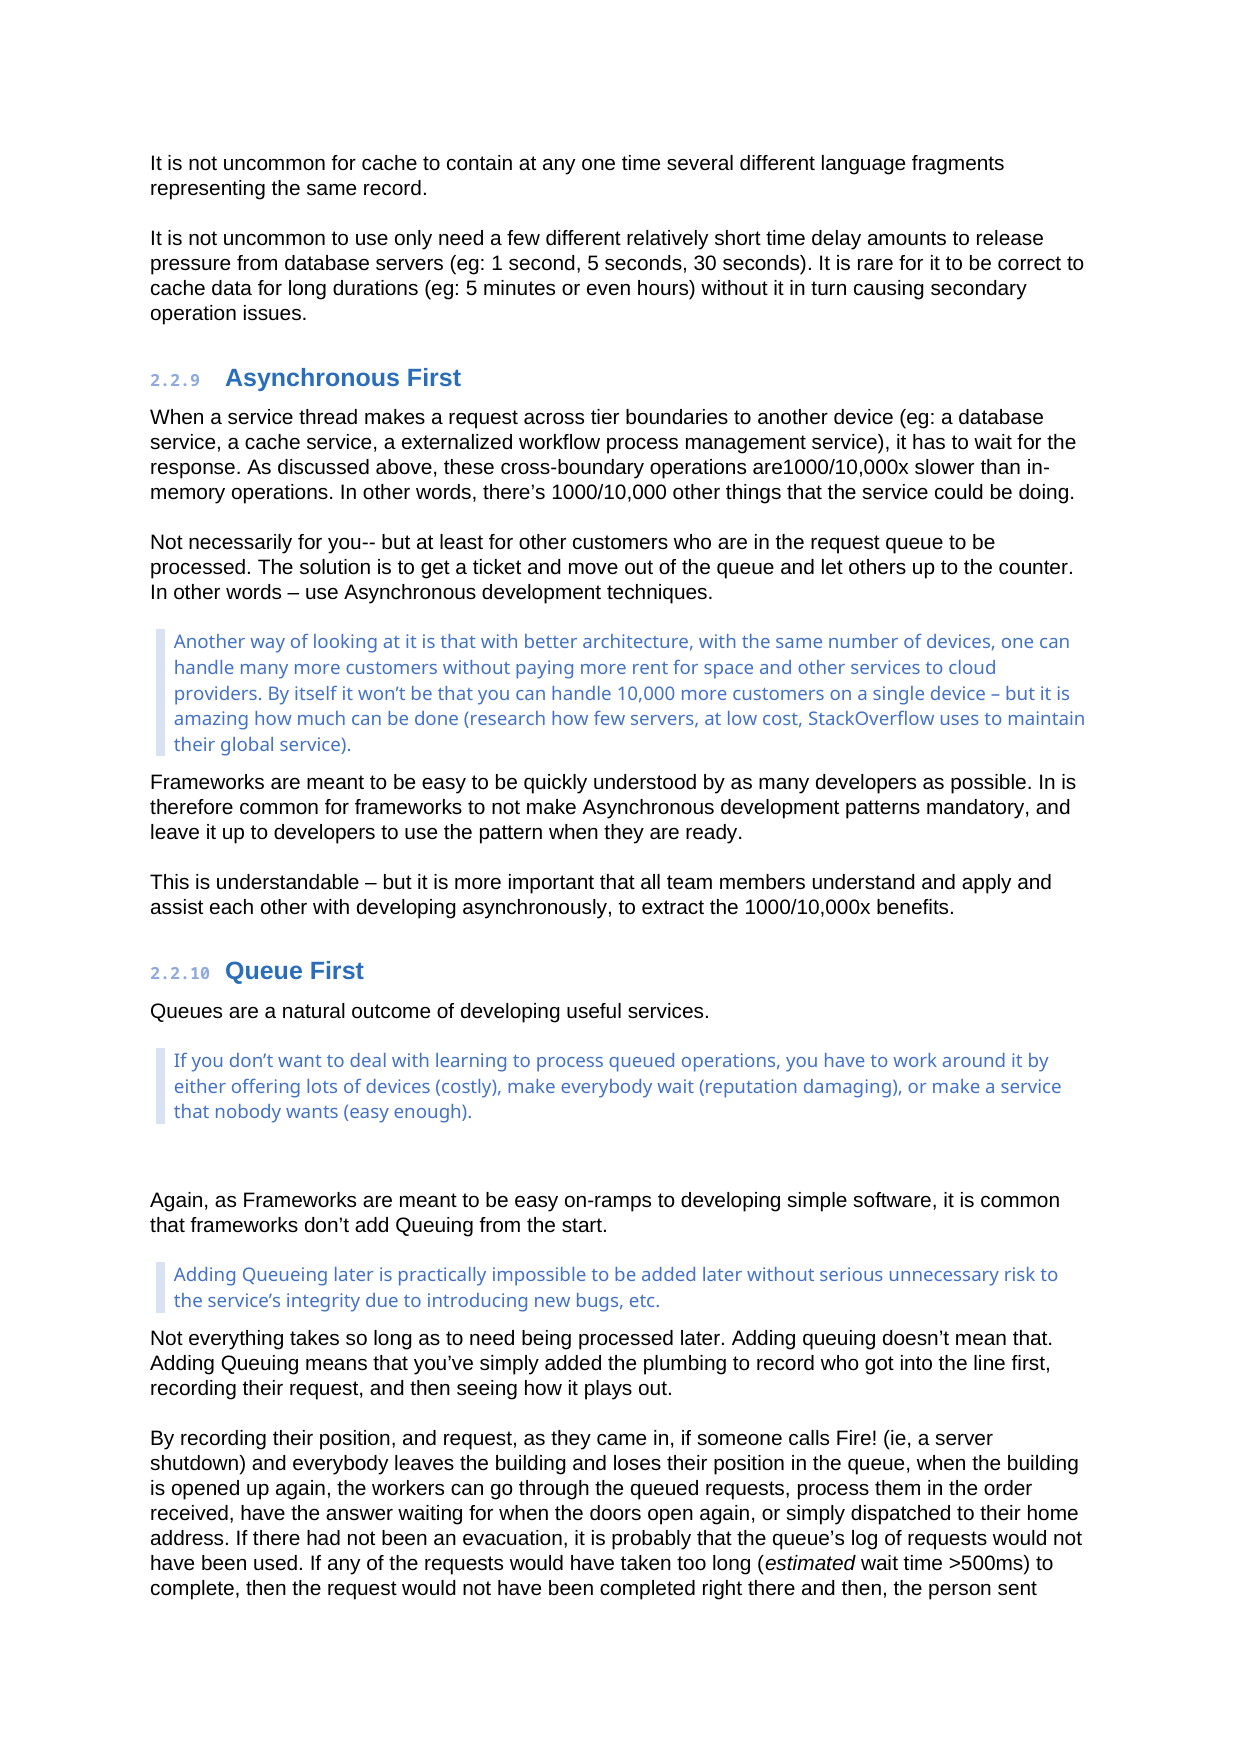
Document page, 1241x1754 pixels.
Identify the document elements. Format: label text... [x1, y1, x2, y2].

subtitle Queue First [150, 956, 1090, 985]
text It is not uncommon to use only need a few different relatively short time delay amounts to release pressure from database servers (eg: 1 second, 5 seconds, 30 seconds). It is rare for it to be correct to cache data for long durations (eg: 5 minutes or even hours) without it in turn causing secondary operation issues. [150, 225, 1090, 325]
text Adding Queueing later is practically impossible to be added later without serious unnecessary risk to the service’s integrity due to introducing new bugs, etc. [165, 1262, 1090, 1313]
text It is not uncommon for cache to contain at any one time several different language fragments representing the same record. [150, 150, 1090, 200]
text Again, as Frameworks are meant to be easy on-ramps to developing simple software, it is common that frameworks don’t add Queuing from the start. [150, 1187, 1090, 1237]
text Not everything takes so long as to need being processed later. Adding queuing doesn’t mean that. Adding Queuing means that you’ve simply added the plumbing to record who got into the line first, recording their request, and then seeing how it plays out. [150, 1325, 1090, 1400]
subtitle Asynchronous First [150, 362, 1090, 391]
text Not necessarily for you-- but at least for other customers who are in the request queue to be processed. The solution is to get a ticket and move out of the queue and let others up to the counter. In other words – use Asynchronous development techniques. [150, 529, 1090, 604]
text Another way of looking at it is that with better architecture, with the same number of devices, one can handle many more customers without paying more rent for space and other services to cloud providers. By itself it won’t be that you can handle 10,000 more customers on a single device – but it is amazing how much can be done (research how few servers, at low cost, StackOverflow uses to maintain their global service). [165, 629, 1090, 756]
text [150, 1425, 1090, 1600]
text When a service thread makes a request across tier boundaries to another device (eg: a database service, a cache service, a externalized workflow process management service), it has to wait for the response. As discussed above, these cross-boundary operations are1000/10,000x slower than in-memory operations. In other words, there’s 1000/10,000 other things that the service could be doing. [150, 404, 1090, 504]
text Frameworks are meant to be easy to be quickly understood by as many developers as possible. In is therefore common for frameworks to not make Asynchronous development patterns mandatory, and leave it up to developers to use the pattern when they are ready. [150, 769, 1090, 844]
text Queues are a natural outcome of developing useful services. [150, 998, 1090, 1023]
text This is understandable – but it is more important that all team members understand and apply and assist each other with developing asynchronously, to extract the 1000/10,000x benefits. [150, 869, 1090, 919]
text If you don’t want to deal with learning to process queued operations, you have to work around it by either offering lots of devices (costly), make everybody wait (reputation damaging), or make a service that nobody wants (easy enough). [165, 1048, 1090, 1124]
